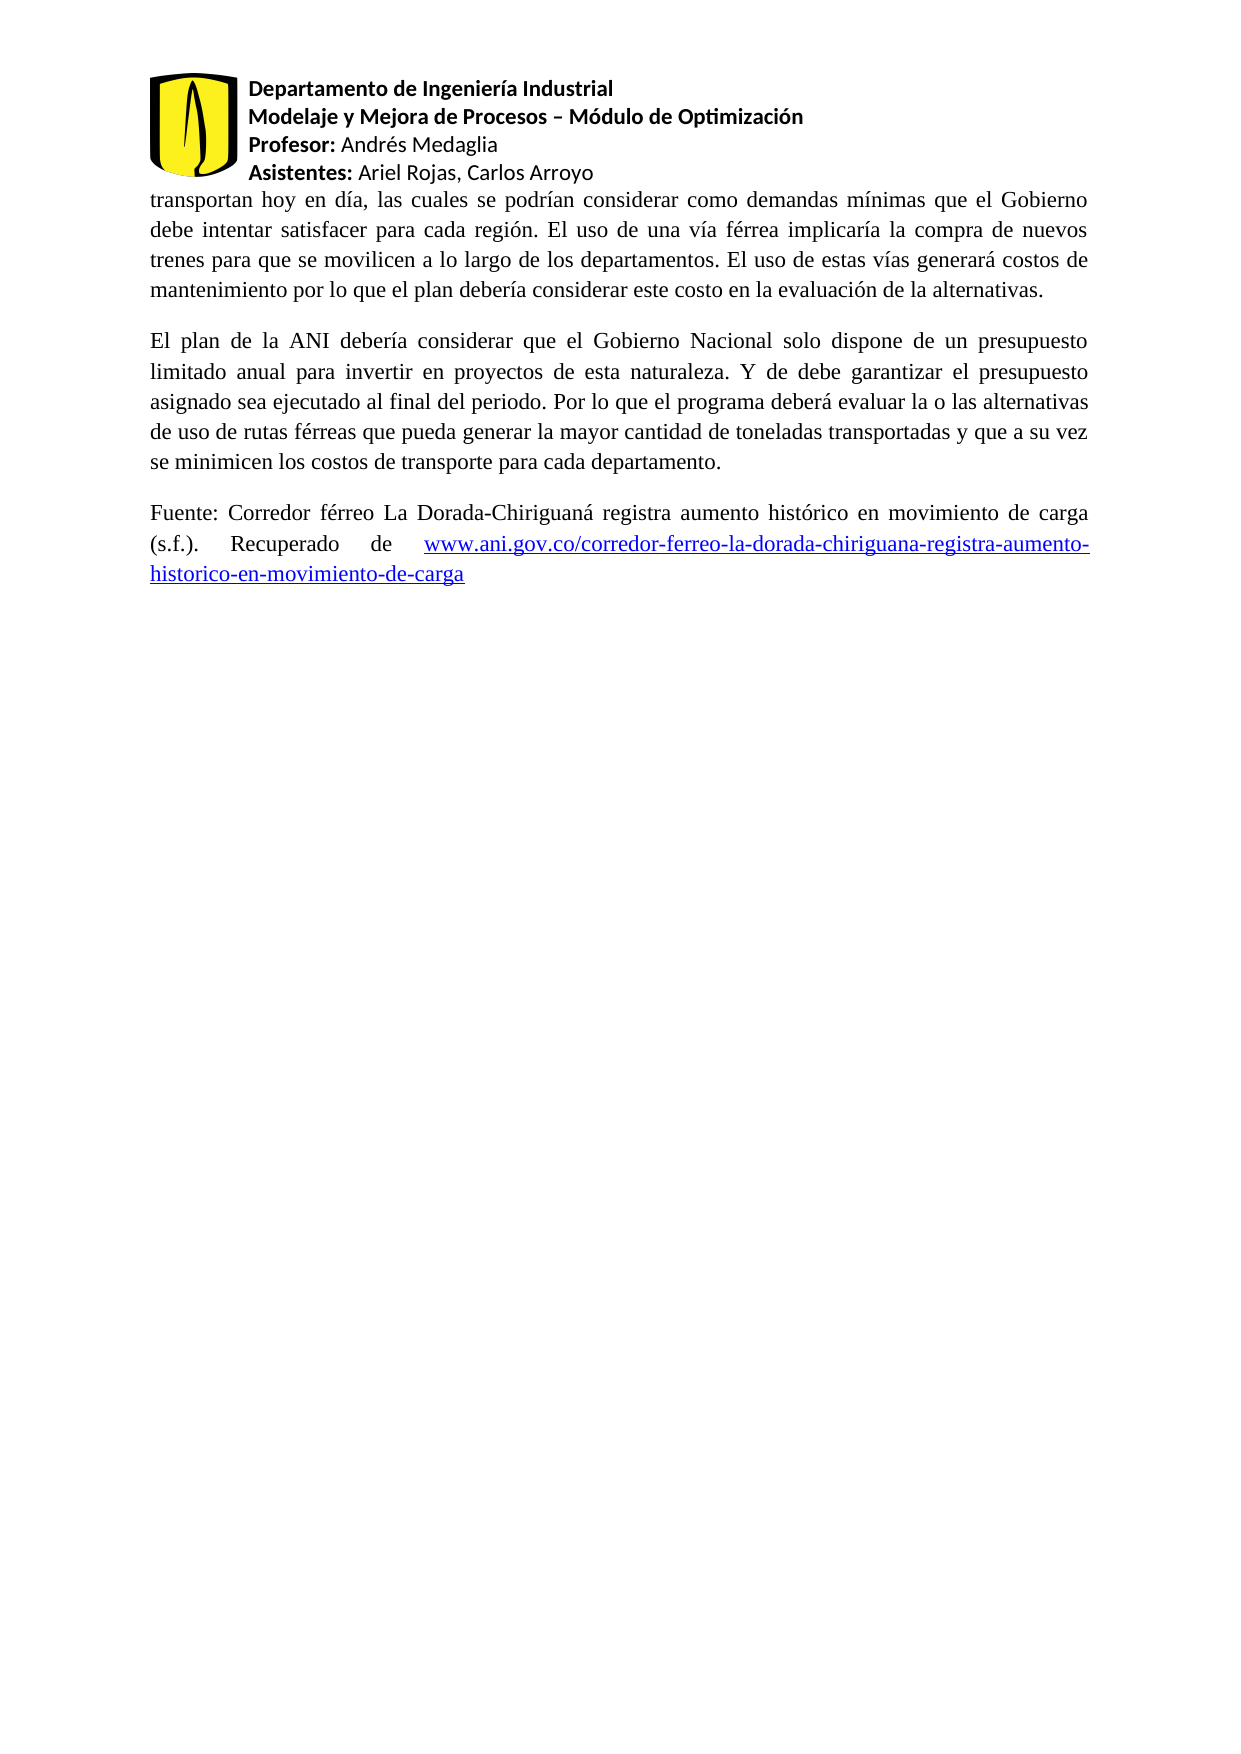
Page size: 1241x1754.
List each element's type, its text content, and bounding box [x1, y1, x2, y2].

text El plan de la ANI debería considerar que el Gobierno Nacional solo dispone de un presupuesto limitado anual para invertir en proyectos de esta naturaleza. Y de debe garantizar el presupuesto asignado sea ejecutado al final del periodo. Por lo que el programa deberá evaluar la o las alternativas de uso de rutas férreas que pueda generar la mayor cantidad de toneladas transportadas y que a su vez se minimicen los costos de transporte para cada departamento. [150, 327, 1090, 475]
picture [150, 73, 238, 177]
text Fuente: Corredor férreo La Dorada-Chiriguaná registra aumento histórico en movimiento de carga (s.f.). Recuperado de www.ani.gov.co/corredor-ferreo-la-dorada-chiriguana-registra-aumento-historico-en-movimiento-de-carga [150, 499, 1090, 586]
